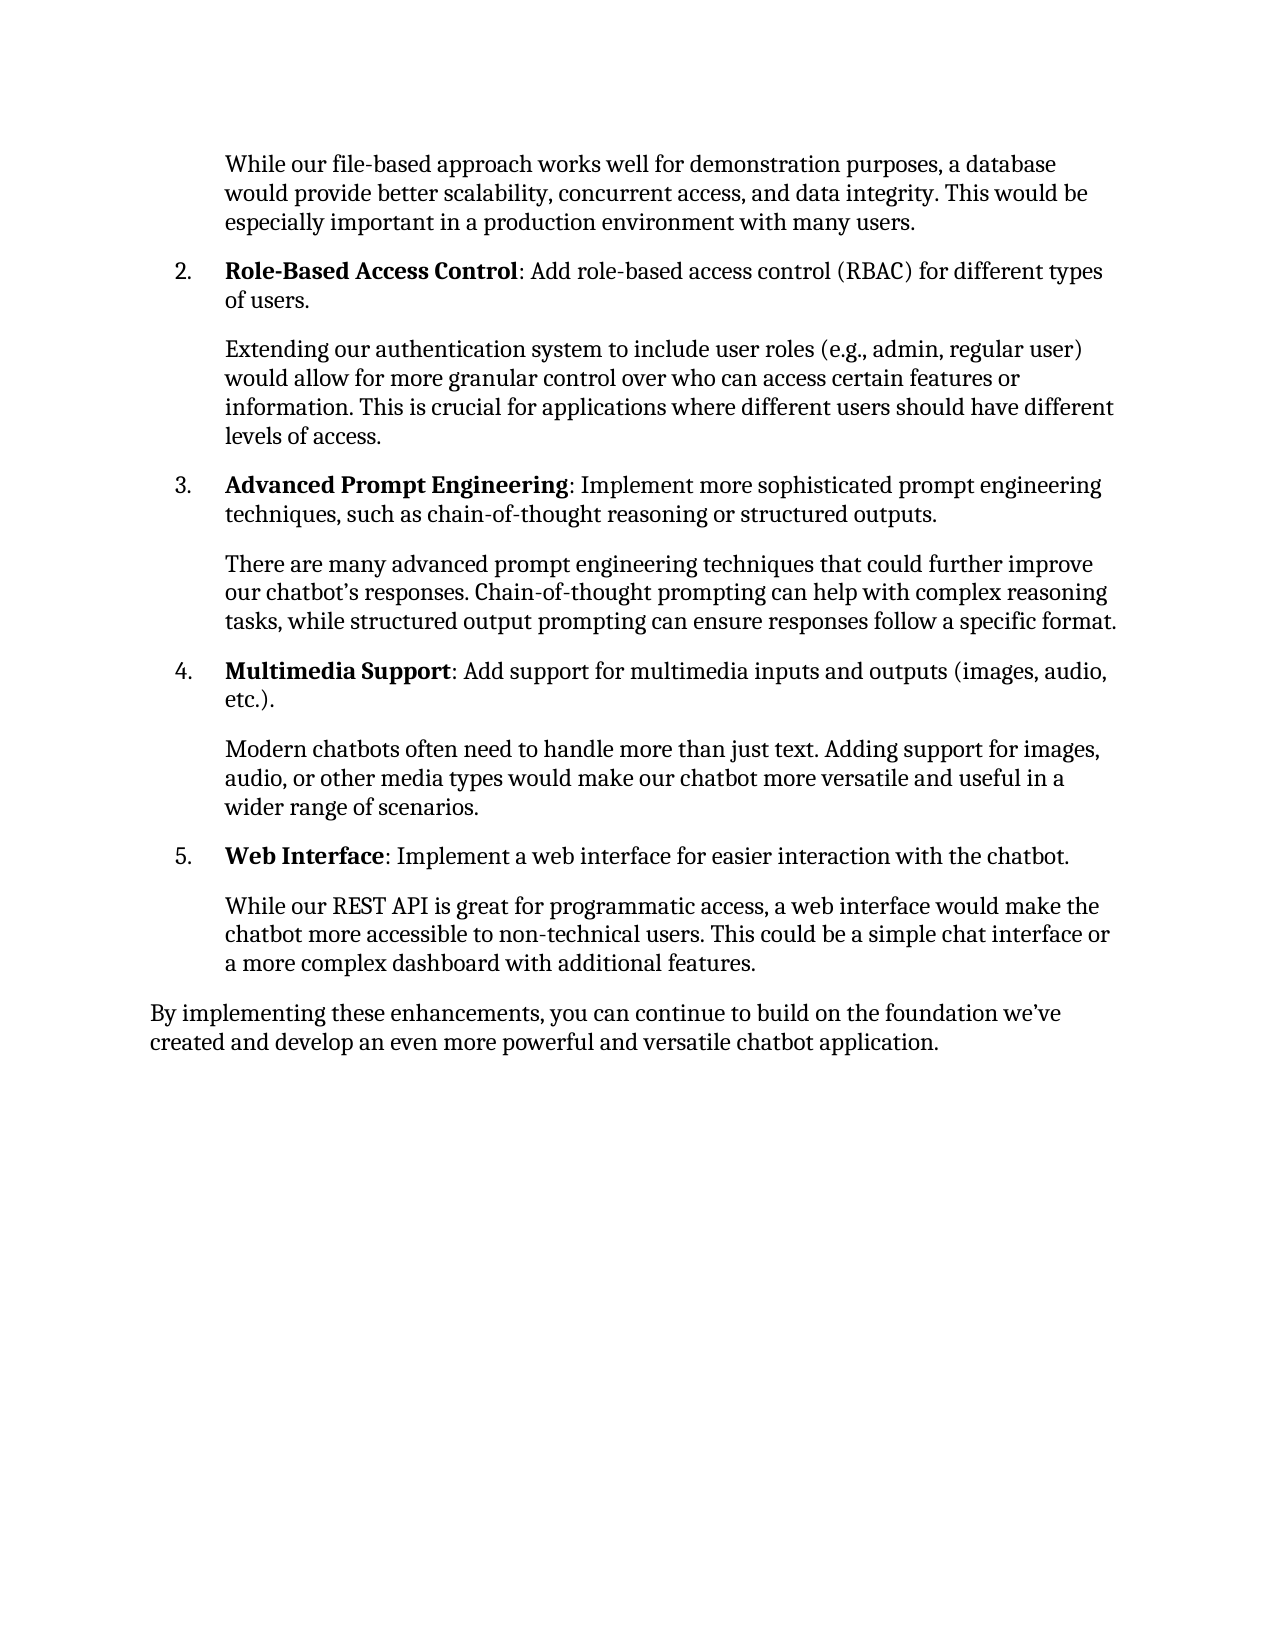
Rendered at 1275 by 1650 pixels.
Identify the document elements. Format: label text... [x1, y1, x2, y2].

list Web Interface: Implement a web interface for easier interaction with the chatbot. [175, 842, 1125, 871]
list Role-Based Access Control: Add role-based access control (RBAC) for different types of users. [175, 257, 1125, 314]
list While our file-based approach works well for demonstration purposes, a database would provide better scalability, concurrent access, and data integrity. This would be especially important in a production environment with many users. [175, 150, 1125, 236]
list There are many advanced prompt engineering techniques that could further improve our chatbot’s responses. Chain-of-thought prompting can help with complex reasoning tasks, while structured output prompting can ensure responses follow a specific format. [175, 549, 1125, 636]
list Advanced Prompt Engineering: Implement more sophisticated prompt engineering techniques, such as chain-of-thought reasoning or structured outputs. [175, 471, 1125, 529]
list Multimedia Support: Add support for multimedia inputs and outputs (images, audio, etc.). [175, 657, 1125, 714]
list Extending our authentication system to include user roles (e.g., admin, regular user) would allow for more granular control over who can access certain features or information. This is crucial for applications where different users should have different levels of access. [175, 335, 1125, 450]
list While our REST API is great for programmatic access, a web interface would make the chatbot more accessible to non-technical users. This could be a simple chat interface or a more complex dashboard with additional features. [175, 892, 1125, 978]
list Modern chatbots often need to handle more than just text. Adding support for images, audio, or other media types would make our chatbot more versatile and useful in a wider range of scenarios. [175, 735, 1125, 821]
text By implementing these enhancements, you can continue to build on the foundation we’ve created and develop an even more powerful and versatile chatbot application. [150, 999, 1125, 1056]
